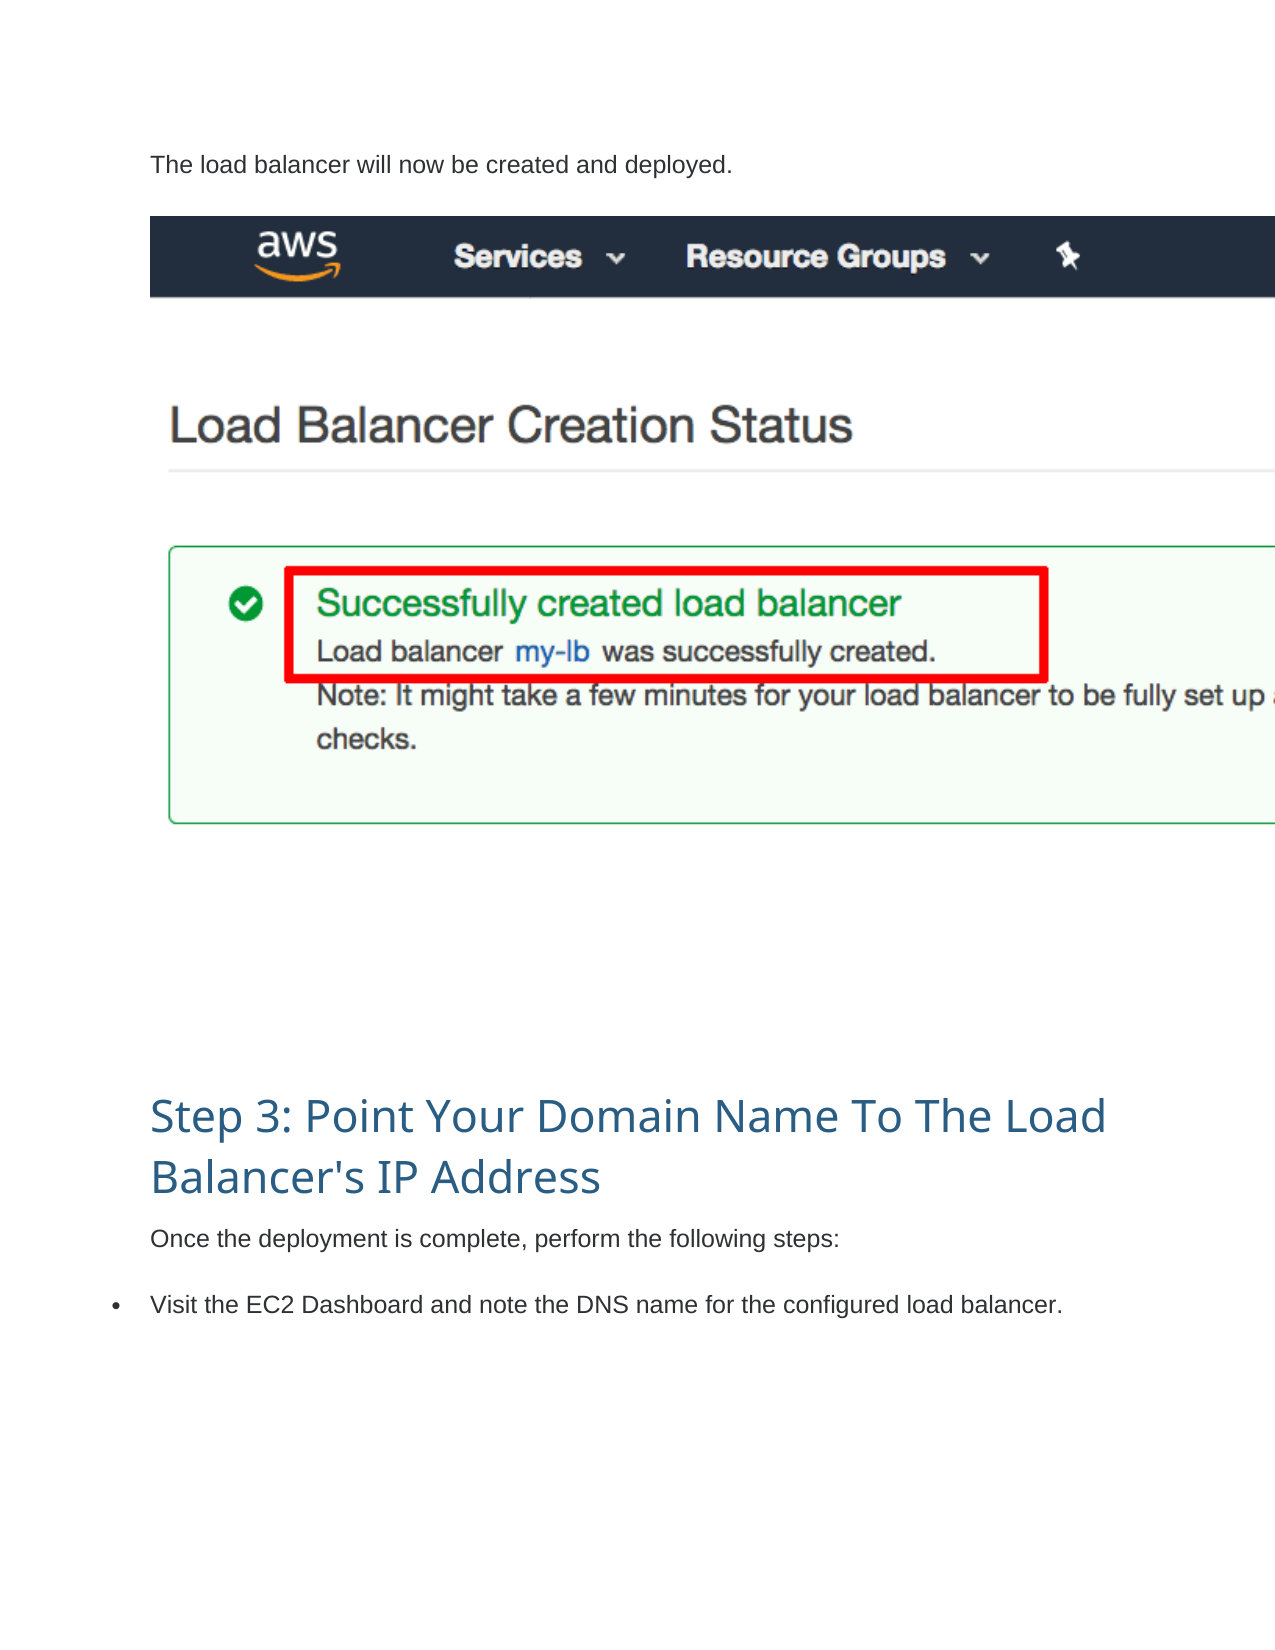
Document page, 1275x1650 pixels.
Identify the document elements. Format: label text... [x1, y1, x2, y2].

list Visit the EC2 Dashboard and note the DNS name for the configured load balancer. [112, 1290, 1125, 1319]
text The load balancer will now be created and deployed. [150, 150, 1125, 179]
text Once the deployment is complete, perform the following steps: [150, 1224, 1125, 1252]
picture [150, 216, 1275, 1048]
subtitle Step 3: Point Your Domain Name To The Load Balancer's IP Address [150, 1085, 1125, 1207]
